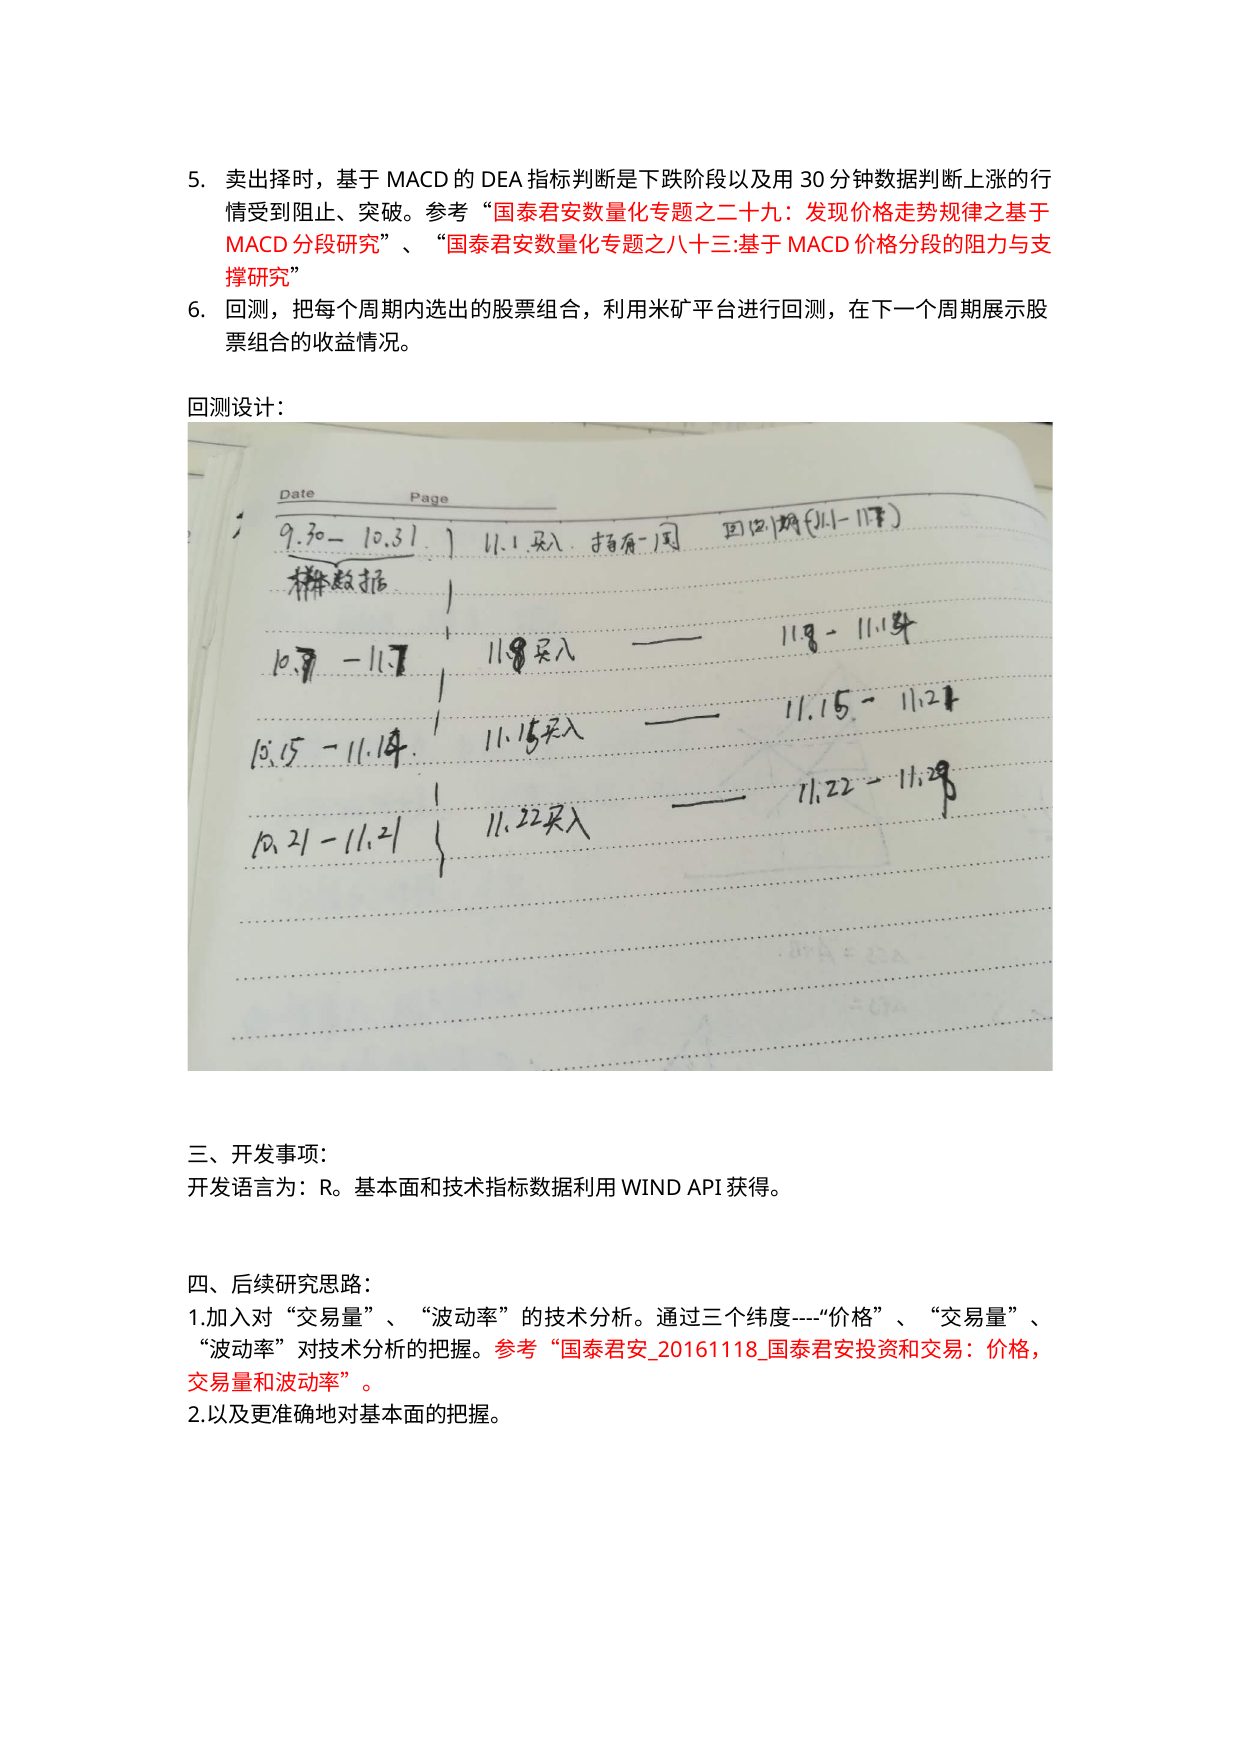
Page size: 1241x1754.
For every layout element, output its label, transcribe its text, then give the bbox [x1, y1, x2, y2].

list 回测，把每个周期内选出的股票组合，利用米矿平台进行回测，在下一个周期展示股票组合的收益情况。 [187, 292, 1053, 357]
text 三、开发事项： [187, 1137, 1053, 1169]
picture [187, 422, 1053, 1071]
text 开发语言为：R。基本面和技术指标数据利用WIND API获得。 [187, 1169, 1053, 1202]
list 卖出择时，基于MACD的DEA指标判断是下跌阶段以及用30分钟数据判断上涨的行情受到阻止、突破。参考“国泰君安数量化专题之二十九：发现价格走势规律之基于MACD分段研究”、“国泰君安数量化专题之八十三:基于MACD价格分段的阻力与支撑研究” [187, 162, 1053, 292]
text 2.以及更准确地对基本面的把握。 [187, 1397, 1053, 1429]
text 四、后续研究思路： [187, 1267, 1053, 1299]
text 1.加入对“交易量”、“波动率”的技术分析。通过三个纬度----“价格”、“交易量”、“波动率”对技术分析的把握。参考“国泰君安_20161118_国泰君安投资和交易：价格，交易量和波动率”。 [187, 1299, 1053, 1397]
text 回测设计： [187, 389, 1053, 422]
